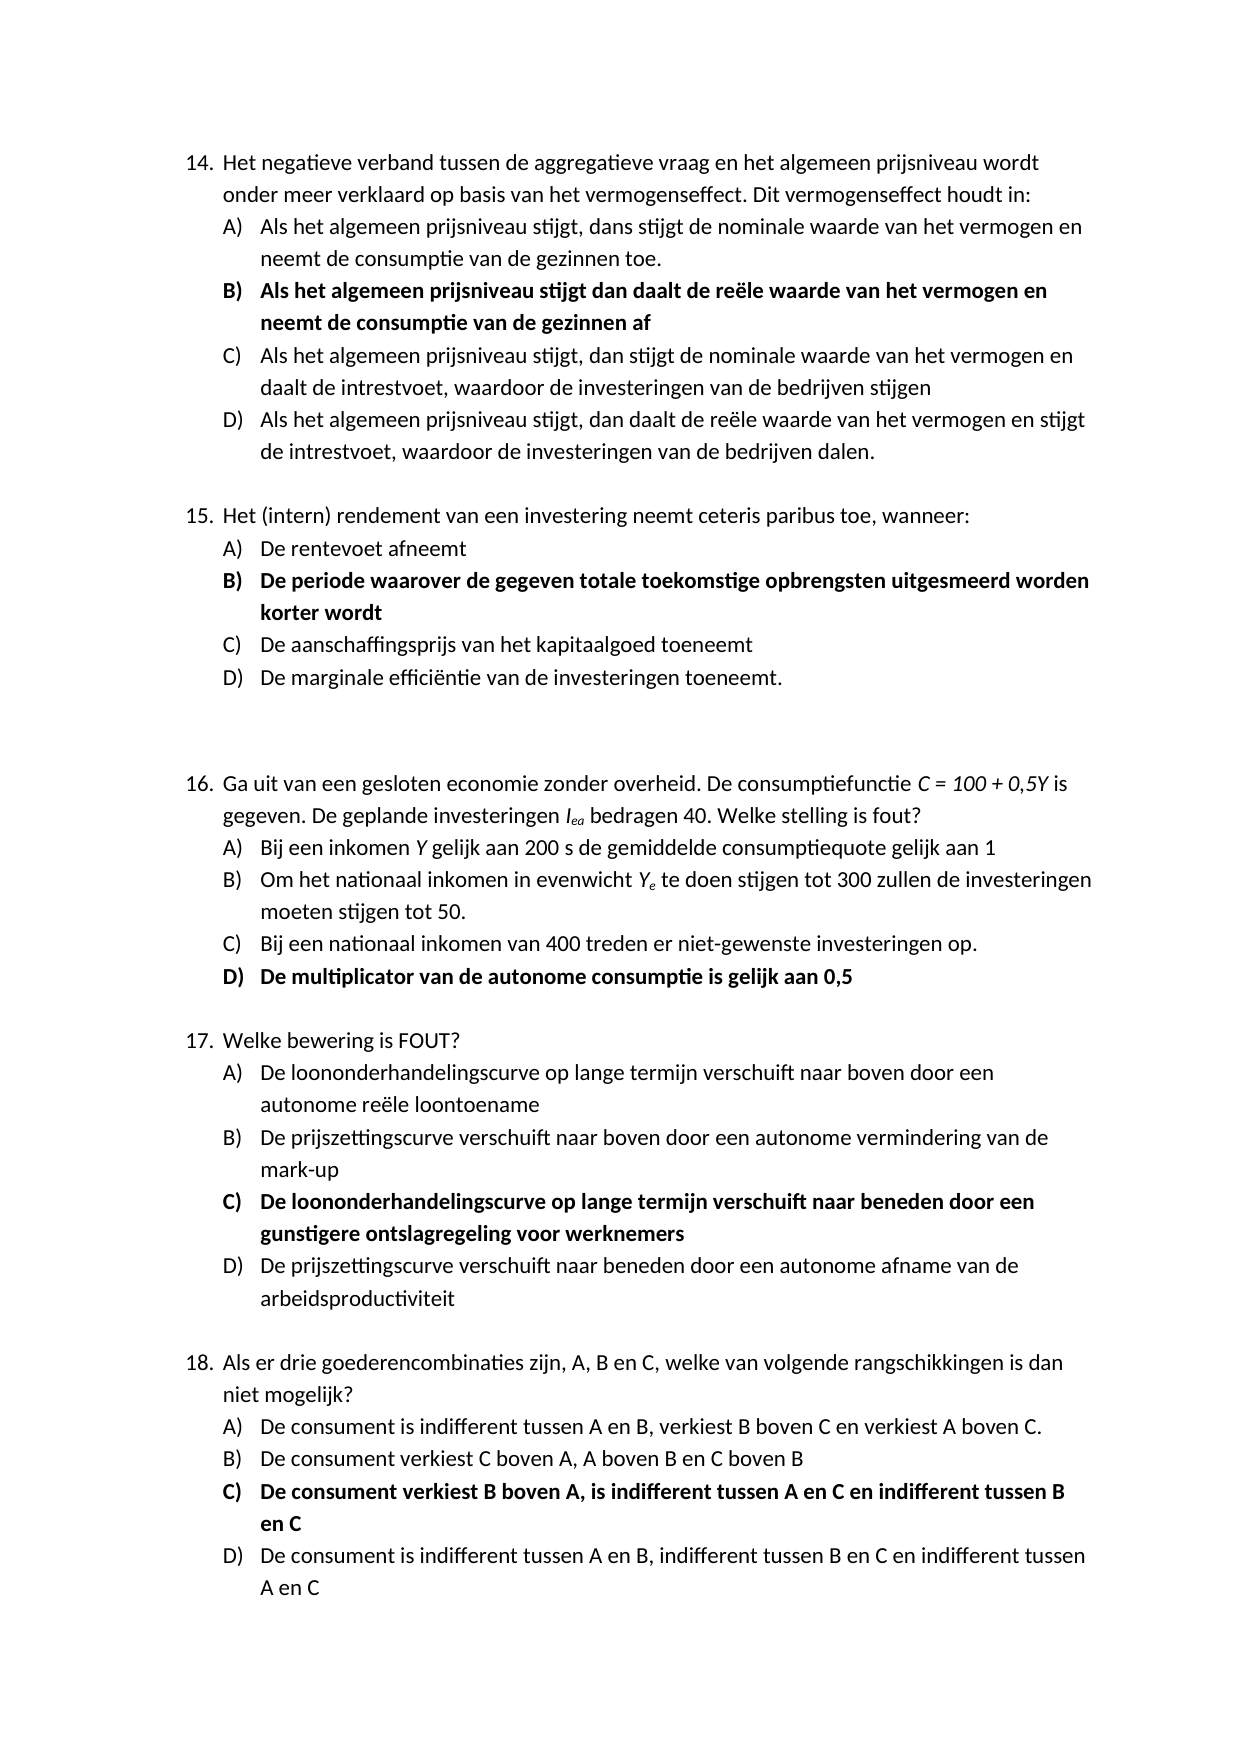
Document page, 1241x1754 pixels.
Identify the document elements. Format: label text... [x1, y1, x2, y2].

list Als er drie goederencombinaties zijn, A, B en C, welke van volgende rangschikkingen is dan niet mogelijk? [185, 1348, 1093, 1408]
list Als het algemeen prijsniveau stijgt, dans stijgt de nominale waarde van het vermogen en neemt de consumptie van de gezinnen toe. [223, 212, 1093, 272]
list De loononderhandelingscurve op lange termijn verschuift naar boven door een autonome reële loontoename [223, 1058, 1093, 1118]
list Welke bewering is FOUT? [185, 1026, 1093, 1054]
list De consument is indifferent tussen A en B, verkiest B boven C en verkiest A boven C. [223, 1412, 1093, 1440]
list Ga uit van een gesloten economie zonder overheid. De consumptiefunctie C = 100 + 0,5Y is gegeven. De geplande investeringen Iea bedragen 40. Welke stelling is fout? [185, 769, 1093, 829]
list Als het algemeen prijsniveau stijgt, dan daalt de reële waarde van het vermogen en stijgt de intrestvoet, waardoor de investeringen van de bedrijven dalen. [223, 405, 1093, 465]
list De prijszettingscurve verschuift naar beneden door een autonome afname van de arbeidsproductiviteit [223, 1251, 1093, 1312]
list De marginale efficiëntie van de investeringen toeneemt. [223, 663, 1093, 691]
list Om het nationaal inkomen in evenwicht Ye te doen stijgen tot 300 zullen de investeringen moeten stijgen tot 50. [223, 865, 1093, 925]
list Het (intern) rendement van een investering neemt ceteris paribus toe, wanneer: [185, 502, 1093, 530]
list Het negatieve verband tussen de aggregatieve vraag en het algemeen prijsniveau wordt onder meer verklaard op basis van het vermogenseffect. Dit vermogenseffect houdt in: [185, 148, 1093, 208]
list De consument verkiest C boven A, A boven B en C boven B [223, 1444, 1093, 1473]
list De multiplicator van de autonome consumptie is gelijk aan 0,5 [223, 962, 1093, 990]
list Bij een nationaal inkomen van 400 treden er niet-gewenste investeringen op. [223, 929, 1093, 958]
list Als het algemeen prijsniveau stijgt, dan stijgt de nominale waarde van het vermogen en daalt de intrestvoet, waardoor de investeringen van de bedrijven stijgen [223, 341, 1093, 401]
list De consument is indifferent tussen A en B, indifferent tussen B en C en indifferent tussen A en C [223, 1541, 1093, 1601]
list De periode waarover de gegeven totale toekomstige opbrengsten uitgesmeerd worden korter wordt [223, 566, 1093, 626]
list De loononderhandelingscurve op lange termijn verschuift naar beneden door een gunstigere ontslagregeling voor werknemers [223, 1187, 1093, 1247]
list De rentevoet afneemt [223, 534, 1093, 562]
list De prijszettingscurve verschuift naar boven door een autonome vermindering van de mark-up [223, 1123, 1093, 1183]
list De consument verkiest B boven A, is indifferent tussen A en C en indifferent tussen B en C [223, 1477, 1093, 1537]
list Als het algemeen prijsniveau stijgt dan daalt de reële waarde van het vermogen en neemt de consumptie van de gezinnen af [223, 276, 1093, 337]
list De aanschaffingsprijs van het kapitaalgoed toeneemt [223, 630, 1093, 658]
list Bij een inkomen Y gelijk aan 200 s de gemiddelde consumptiequote gelijk aan 1 [223, 833, 1093, 861]
